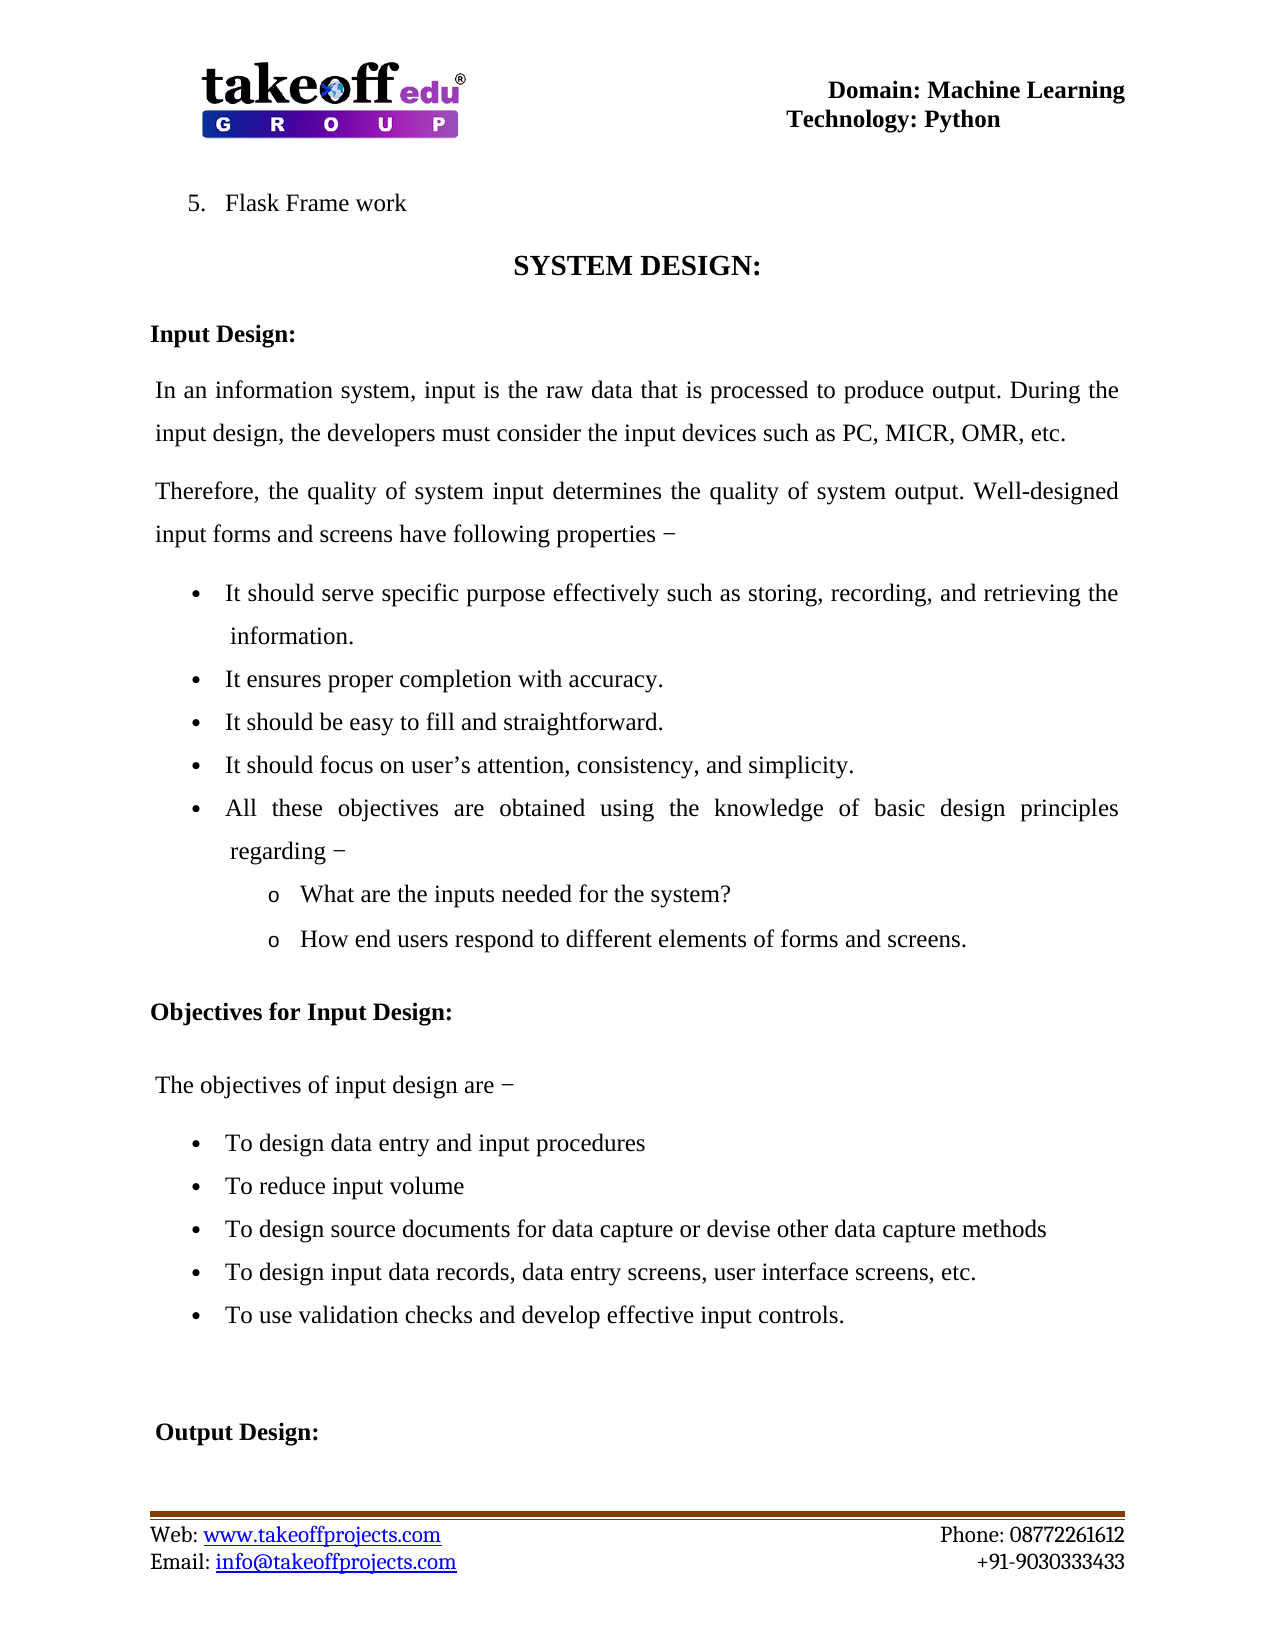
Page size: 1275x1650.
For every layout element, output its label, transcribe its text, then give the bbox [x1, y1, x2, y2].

list All these objectives are obtained using the knowledge of basic design principles regarding − [192, 793, 1120, 865]
picture [198, 57, 469, 149]
list What are the inputs needed for the system? [267, 879, 1120, 909]
list To reduce input volume [192, 1171, 1120, 1200]
text In an information system, input is the raw data that is processed to produce output. During the input design, the developers must consider the input devices such as PC, MICR, OMR, etc. [155, 375, 1120, 447]
text The objectives of input design are − [155, 1070, 1120, 1098]
list To design data entry and input procedures [192, 1128, 1120, 1157]
list It should serve specific purpose effectively such as storing, recording, and retrieving the information. [192, 578, 1120, 649]
list To design input data records, data entry screens, user interface screens, etc. [192, 1257, 1120, 1286]
list It should focus on user’s attention, consistency, and simplicity. [192, 750, 1120, 779]
list To use validation checks and develop effective input controls. [192, 1300, 1120, 1329]
text Therefore, the quality of system input determines the quality of system output. Well-designed input forms and screens have following properties − [155, 476, 1120, 548]
list Flask Frame work [187, 188, 1125, 217]
list It ensures proper completion with accuracy. [192, 664, 1120, 693]
list To design source documents for data capture or devise other data capture methods [192, 1214, 1120, 1243]
subtitle Objectives for Input Design: [150, 997, 1125, 1026]
subtitle Input Design: [150, 319, 1125, 348]
text Output Design: [155, 1417, 1120, 1445]
text SYSTEM DESIGN: [150, 248, 1125, 282]
list How end users respond to different elements of forms and screens. [267, 924, 1120, 953]
list It should be easy to fill and straightforward. [192, 707, 1120, 736]
